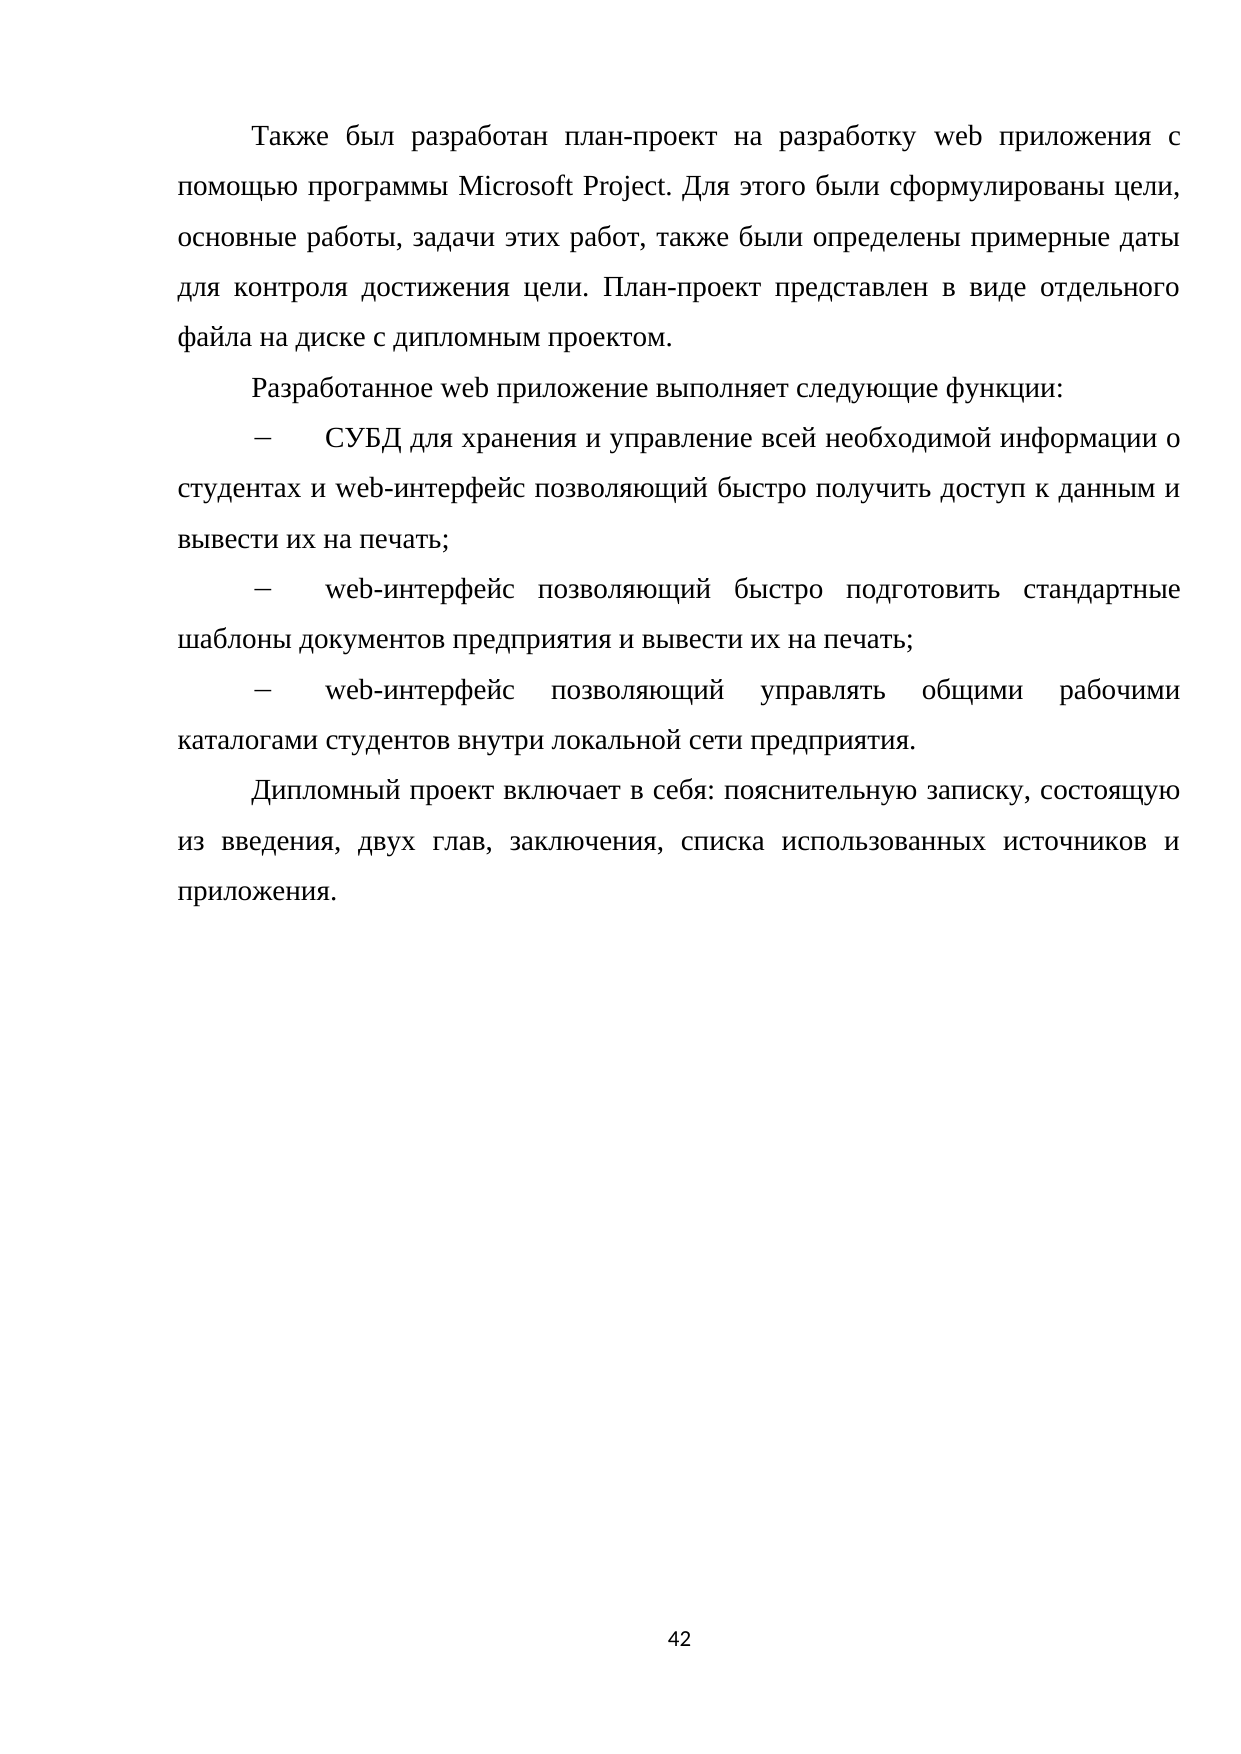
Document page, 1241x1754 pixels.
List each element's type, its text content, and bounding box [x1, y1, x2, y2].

list Разработанное web приложение выполняет следующие функции: [177, 370, 1181, 403]
list Также был разработан план-проект на разработку web приложения с помощью программы Microsoft Project. Для этого были сформулированы цели, основные работы, задачи этих работ, также были определены примерные даты для контроля достижения цели. План-проект представлен в виде отдельного файла на диске с дипломным проектом. [177, 118, 1181, 353]
text Дипломный проект включает в себя: пояснительную записку, состоящую из введения, двух глав, заключения, списка использованных источников и приложения. [177, 772, 1181, 907]
list web-интерфейс позволяющий управлять общими рабочими каталогами студентов внутри локальной сети предприятия. [177, 672, 1181, 756]
list СУБД для хранения и управление всей необходимой информации о студентах и web-интерфейс позволяющий быстро получить доступ к данным и вывести их на печать; [177, 420, 1181, 554]
list web-интерфейс позволяющий быстро подготовить стандартные шаблоны документов предприятия и вывести их на печать; [177, 571, 1181, 655]
